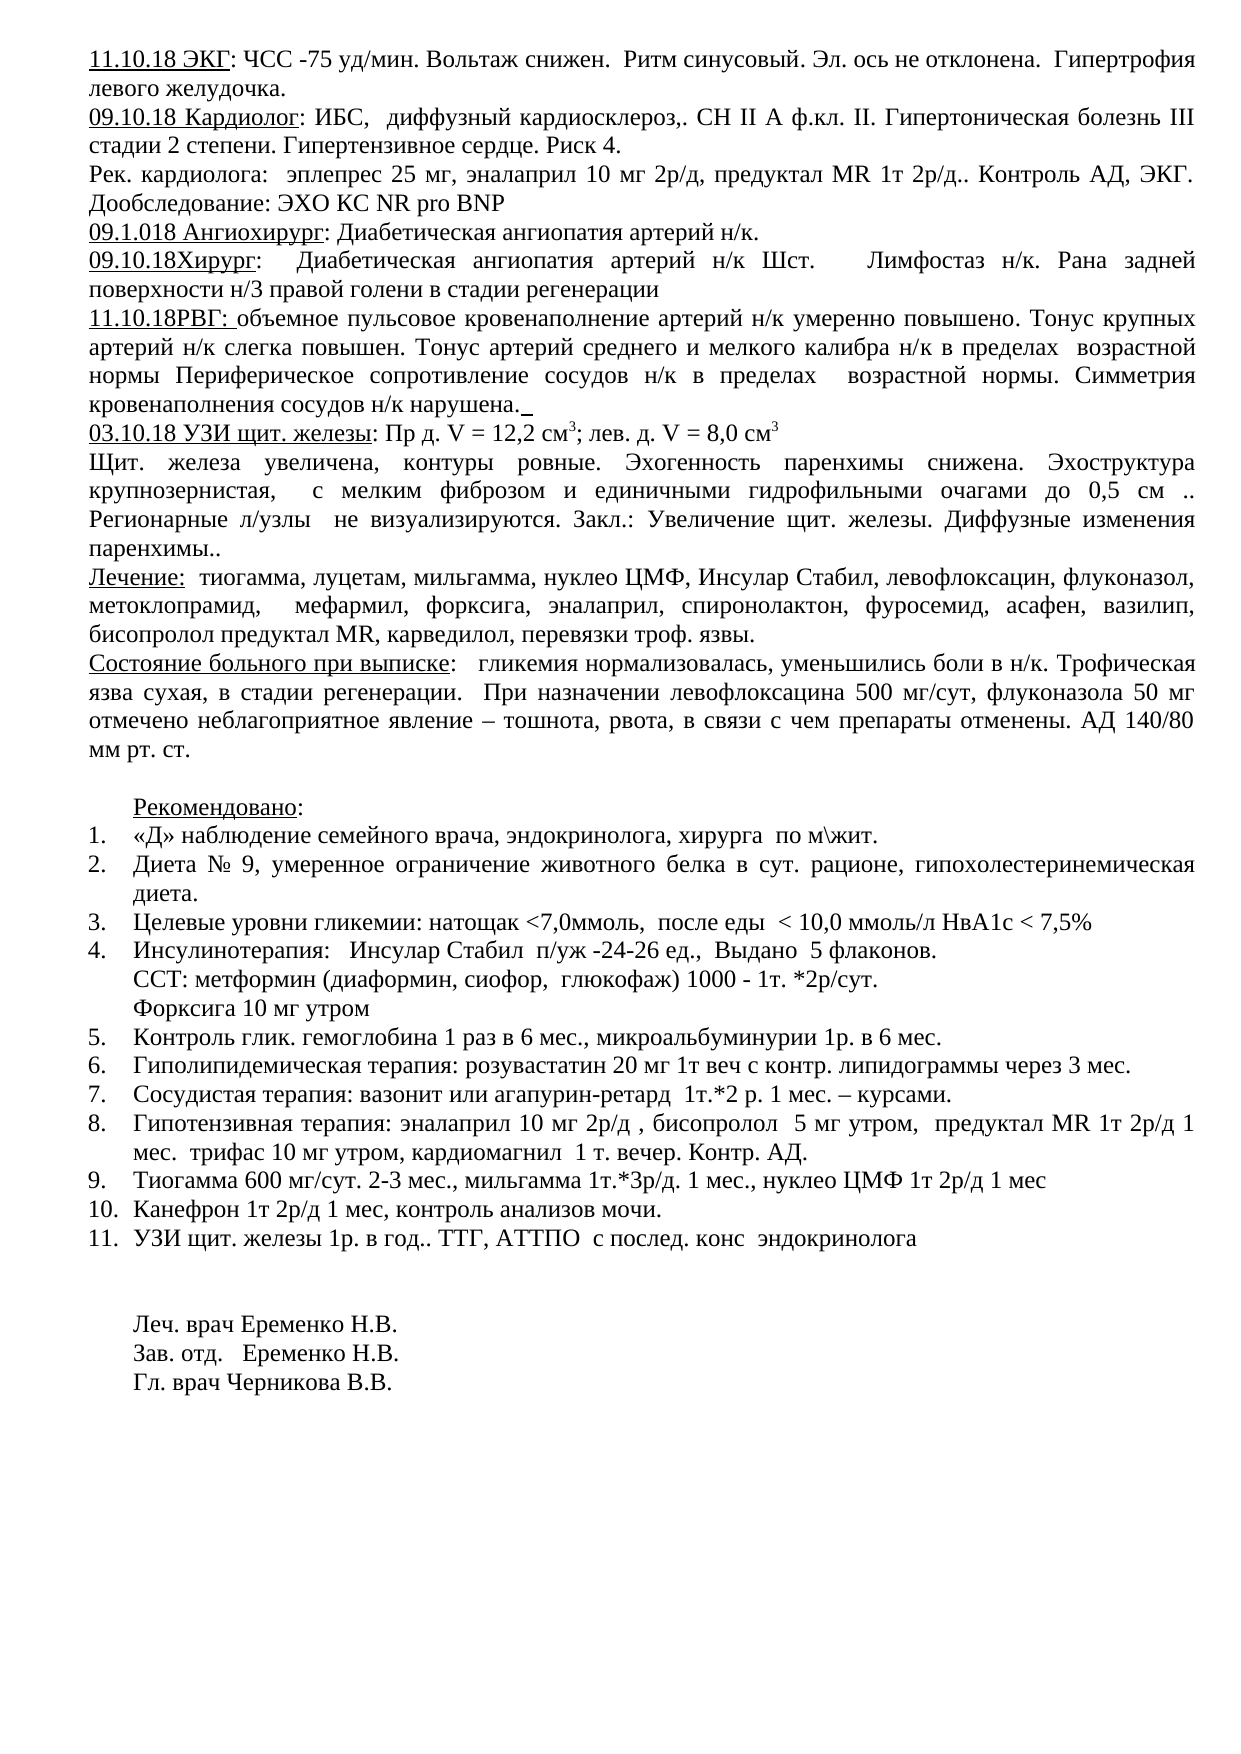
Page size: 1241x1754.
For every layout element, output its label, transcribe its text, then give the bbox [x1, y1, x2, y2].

text 09.10.18Хирург: Лимфостаз н/к. Рана задней поверхности н/3 правой голени в стадии регенерации [89, 246, 1196, 303]
text 09.1.018 Ангиохирург: Диабетическая ангиопатия артерий н/к. [89, 217, 1196, 246]
text Форксига 10 мг утром [133, 993, 1196, 1022]
list Контроль глик. гемоглобина 1 раз в 6 мес., 1р. в 6 мес. [88, 1022, 1196, 1051]
text 11.10.18 ЭКГ: ЧСС -75 уд/мин. Вольтаж Ритм синусовый. Эл. ось не отклонена. Гипертрофия левого желудочка. [89, 44, 1196, 102]
text Гл. врач Черникова В.В. [133, 1367, 1196, 1396]
text Щит. железа увеличена, контуры ровные. Эхогенность паренхимы снижена. Эхоструктура крупнозернистая, с мелким фиброзом и единичными гидрофильными очагами до 0,5 см .. Регионарные л/узлы не визуализируются. Закл.: щит. железы. Диффузные изменения паренхимы.. [89, 447, 1196, 562]
text Рекомендовано: [133, 792, 1196, 821]
list «Д» наблюдение семейного врача, эндокринолога, хирурга по м\жит. [88, 821, 1196, 849]
text Лечение: тиогамма, луцетам, мильгамма, нуклео ЦМФ, Инсулар Стабил, левофлоксацин, флуконазол, метоклопрамид, мефармил, форксига, эналаприл, спиронолактон, фуросемид, асафен, вазилип, бисопролол предуктал MR, карведилол, перевязки троф. язвы. [89, 562, 1196, 648]
list Диета № 9, умеренное ограничение животного белка в сут. рационе, гипохолестеринемическая диета. [88, 849, 1196, 907]
list Канефрон 1т 2р/д 1 мес, контроль анализов мочи. [88, 1194, 1196, 1223]
text ССТ: метформин (диаформин, сиофор, глюкофаж) 1000 - 1т. *2р/сут. [133, 964, 1196, 993]
text Леч. врач [133, 1309, 1196, 1338]
text 11.10.18РВГ: объемное пульсовое кровенаполнение артерий н/к . Тонус крупных артерий н/к Тонус артерий среднего и мелкого калибра н/к Периферическое сопротивление сосудов н/к . Симметрия кровенаполнения сосудов н/к нарушена. [89, 303, 1196, 418]
list 600 мг/сут. 2-3 мес., мильгамма 1т.*3р/д. 1 мес., нуклео ЦМФ 1т 2р/д 1 мес [88, 1166, 1196, 1194]
list Сосудистая терапия: вазонит или агапурин-ретард 1т.*2 р. 1 мес. – курсами. [88, 1079, 1196, 1108]
text 03.10.18 УЗИ щит. железы: Пр д. V = 12,2 см3; лев. д. V = 8,0 см3 [89, 418, 1196, 447]
text Рек. кардиолога: эплепрес 25 мг, эналаприл 10 мг 2р/д, предуктал MR 1т 2р/д.. Контроль АД, ЭКГ. Дообследование: ЭХО КС NR pro BNP [89, 159, 1196, 217]
list Целевые уровни гликемии: натощак <ммоль, после еды < ммоль/л НвА1с < % [88, 907, 1196, 936]
list Инсулинотерапия: Инсулар Стабил п/уж -24-26 ед., Выдано 5 флаконов. [88, 936, 1196, 964]
text 09.10.18 Кардиолог: ИБС, диффузный кардиосклероз,. СН II А ф.кл. II. Гипертоническая болезнь III стадии 2 степени. Гипертензивное сердце. Риск 4. [89, 102, 1196, 159]
list Гиполипидемическая терапия: 20 мг 1т веч с контр. липидограммы через 3 мес. [88, 1051, 1196, 1079]
list УЗИ щит. железы 1р. в год.. ТТГ, АТТПО с послед. конс эндокринолога [88, 1223, 1196, 1252]
text Состояние больного при выписке: Трофическая язва сухая, в стадии регенерации. При назначении левофлоксацина 500 мг/сут, флуконазола 50 мг отмечено неблагоприятное явление – тошнота, рвота, в связи с чем препараты отменены. АД 140/80 мм рт. ст. [89, 648, 1196, 763]
list эналаприл 10 мг 2р/д , бисопролол 5 мг утром, предуктал MR 1т 2р/д 1 мес. трифас 10 мг утром, кардиомагнил 1 т. вечер. Контр. АД. [88, 1108, 1196, 1166]
